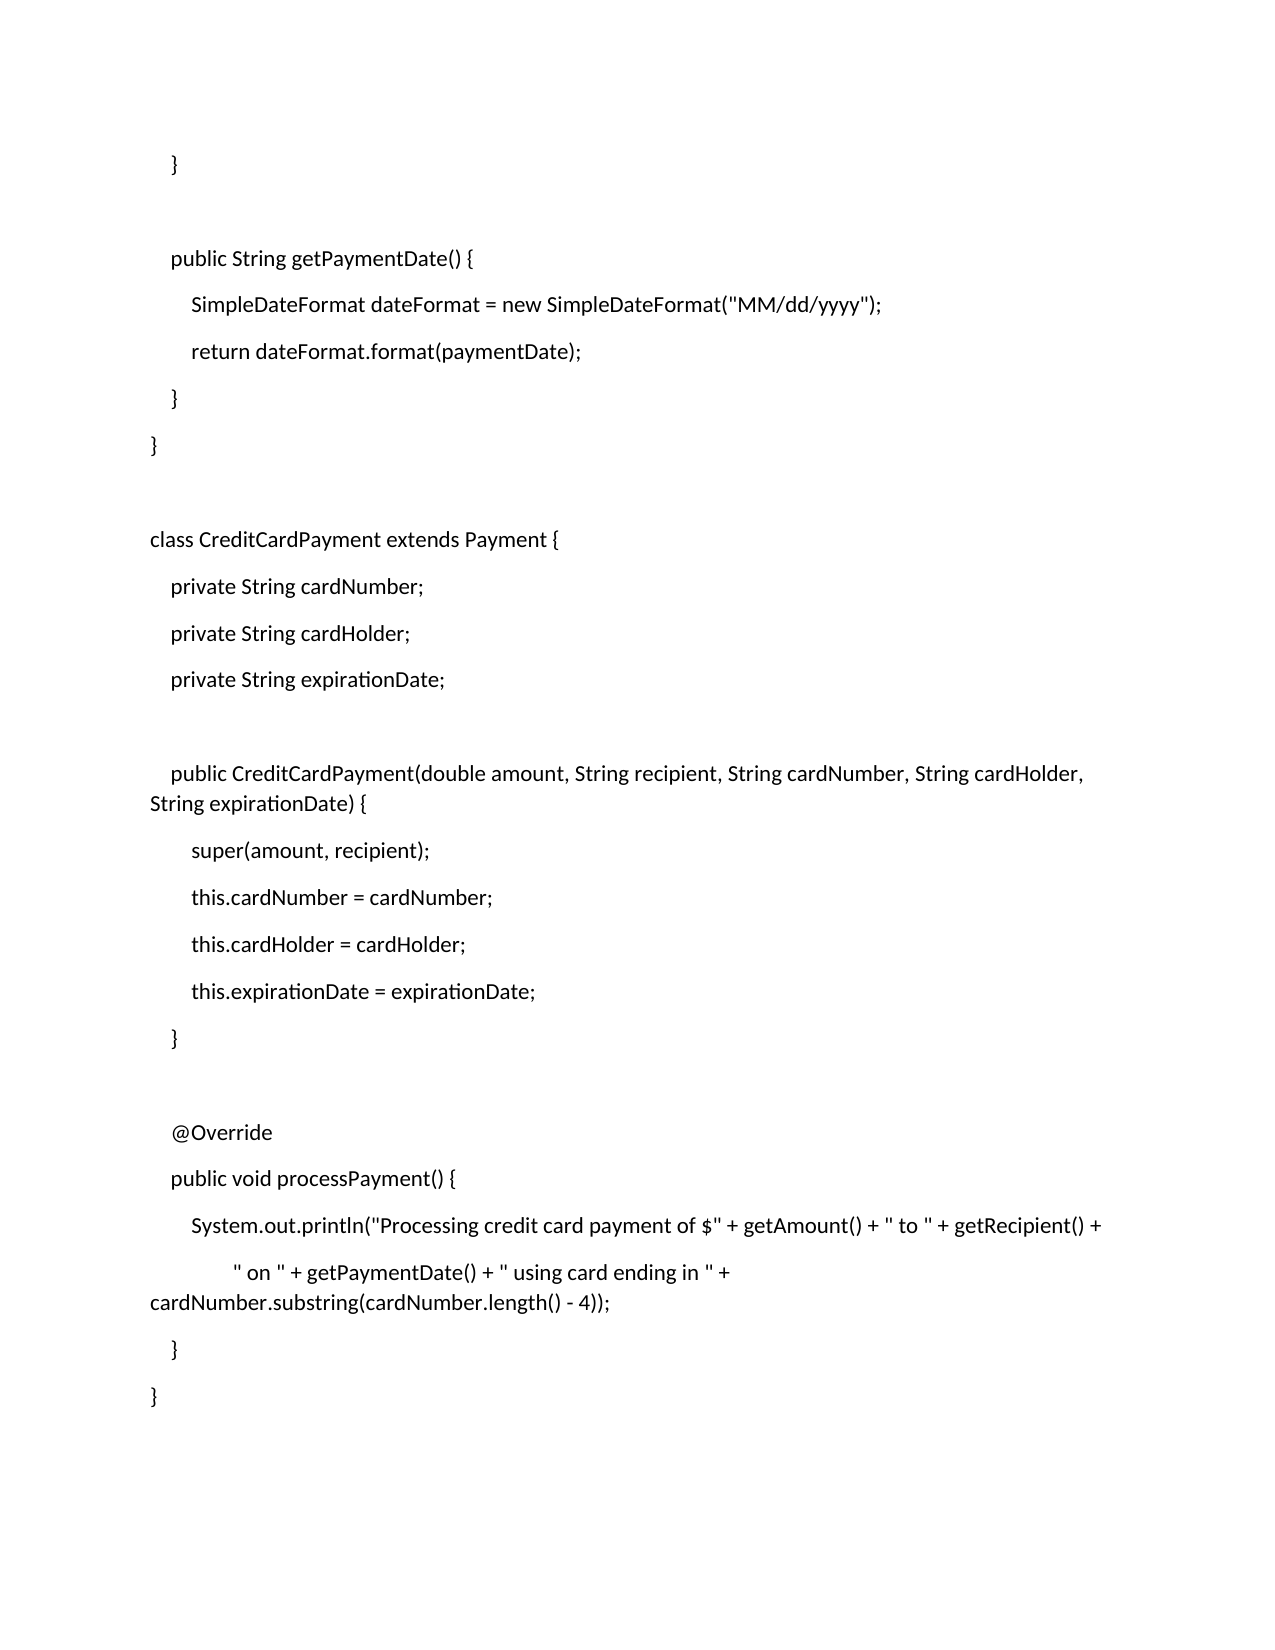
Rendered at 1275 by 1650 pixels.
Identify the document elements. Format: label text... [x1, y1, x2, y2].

text this.cardHolder = cardHolder; [150, 930, 1125, 958]
text " on " + getPaymentDate() + " using card ending in " + cardNumber.substring(cardNumber.length() - 4)); [150, 1258, 1125, 1317]
text this.cardNumber = cardNumber; [150, 883, 1125, 911]
text } [150, 150, 1125, 178]
text private String cardHolder; [150, 619, 1125, 647]
text } [150, 431, 1125, 459]
text public CreditCardPayment(double amount, String recipient, String cardNumber, String cardHolder, String expirationDate) { [150, 759, 1125, 818]
text public String getPaymentDate() { [150, 244, 1125, 272]
text } [150, 1335, 1125, 1363]
text public void processPayment() { [150, 1164, 1125, 1193]
text class CreditCardPayment extends Payment { [150, 525, 1125, 553]
text super(amount, recipient); [150, 836, 1125, 864]
text return dateFormat.format(paymentDate); [150, 337, 1125, 366]
text } [150, 384, 1125, 412]
text private String expirationDate; [150, 666, 1125, 694]
text System.out.println("Processing credit card payment of $" + getAmount() + " to " + getRecipient() + [150, 1211, 1125, 1239]
text } [150, 1382, 1125, 1410]
text @Override [150, 1118, 1125, 1146]
text } [150, 1024, 1125, 1052]
text private String cardNumber; [150, 572, 1125, 600]
text SimpleDateFormat dateFormat = new SimpleDateFormat("MM/dd/yyyy"); [150, 291, 1125, 319]
text this.expirationDate = expirationDate; [150, 977, 1125, 1005]
